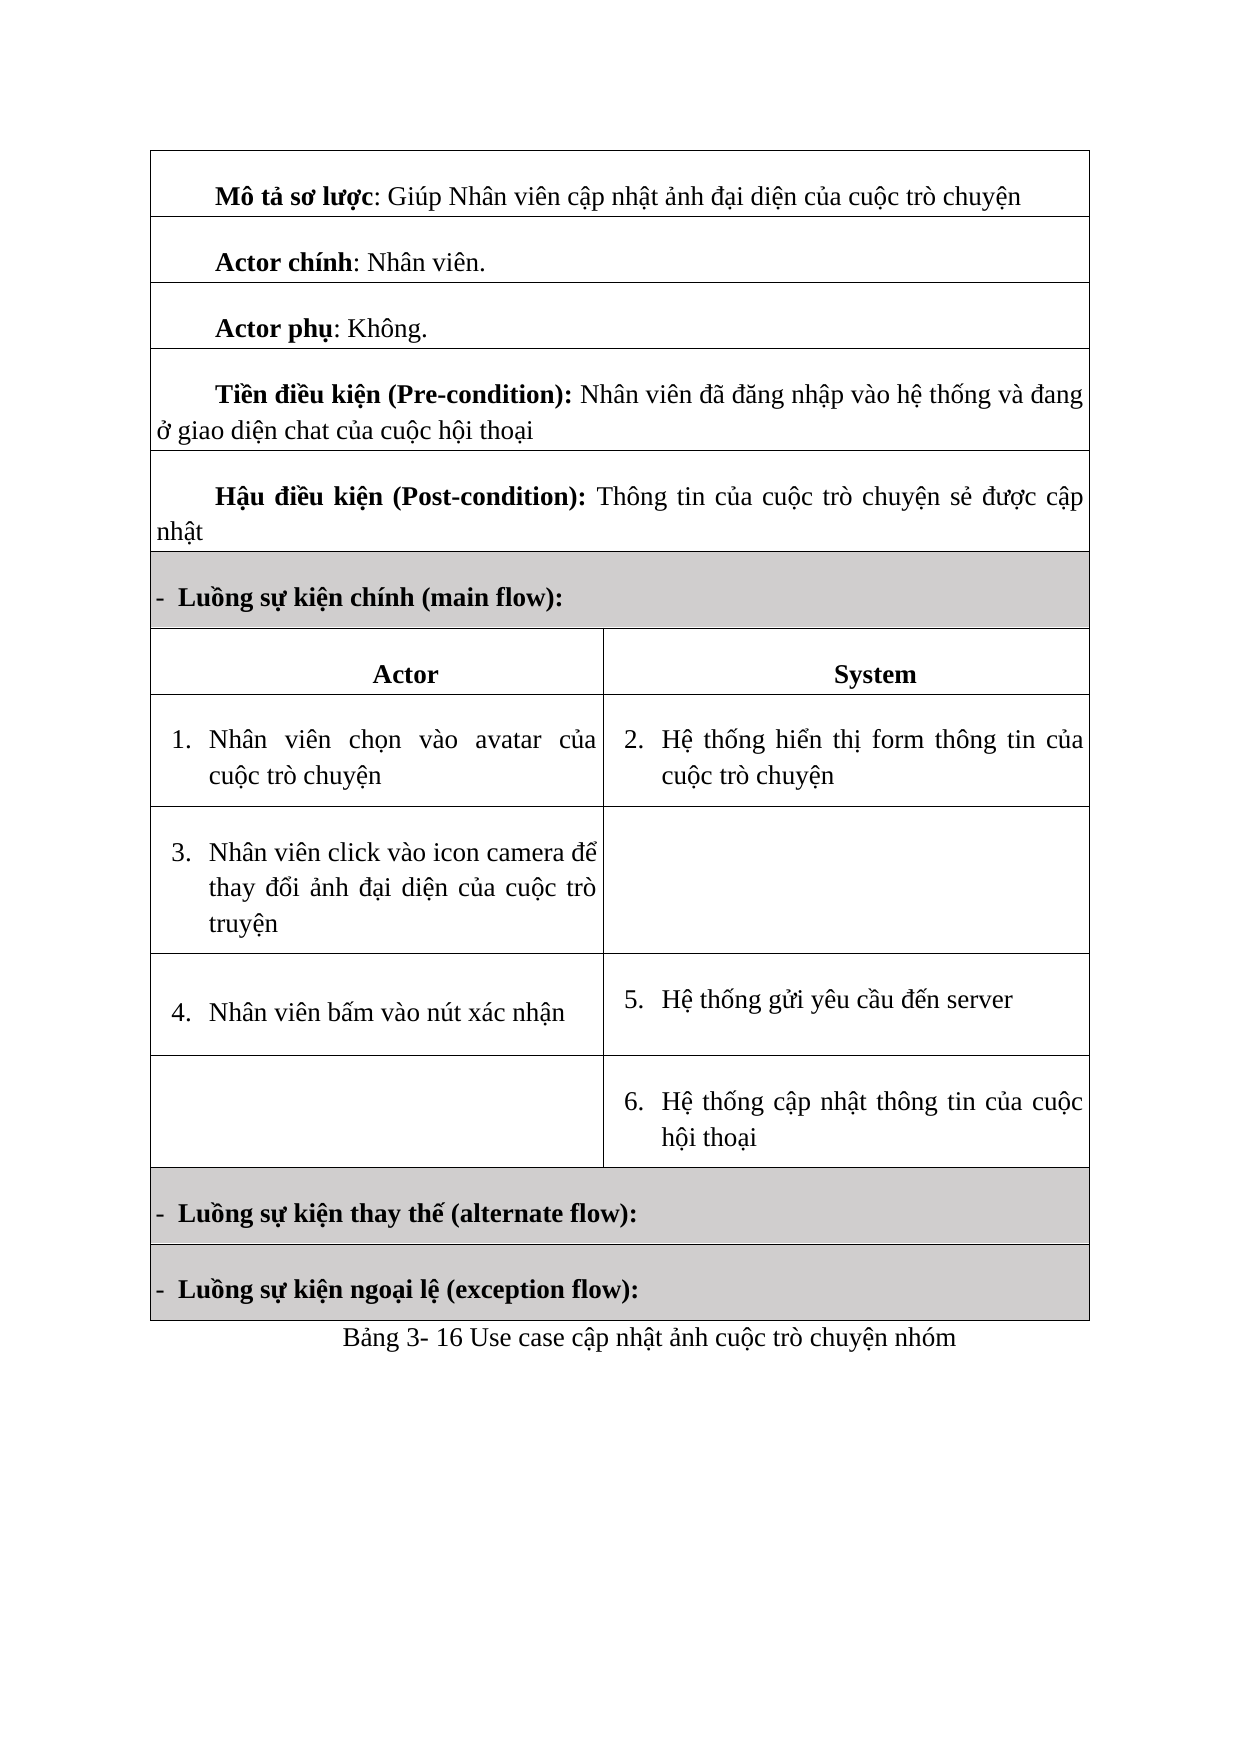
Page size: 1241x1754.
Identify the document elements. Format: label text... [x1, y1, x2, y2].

table_cell [604, 807, 1089, 953]
table_cell Luồng sự kiện ngoại lệ (exception flow): [151, 1245, 1089, 1320]
table_cell Nhân viên click vào icon camera để thay đổi ảnh đại diện của cuộc trò truyện [151, 807, 603, 953]
table_cell Hậu điều kiện (Post-condition): Thông tin của cuộc trò chuyện sẻ được cập nhật [151, 451, 1089, 551]
table_cell Actor chính: Nhân viên. [151, 217, 1089, 282]
table_cell Nhân viên bấm vào nút xác nhận [151, 954, 603, 1055]
table_cell Nhân viên chọn vào avatar của cuộc trò chuyện [151, 695, 603, 806]
table_cell Actor [151, 629, 603, 693]
table_cell Luồng sự kiện thay thế (alternate flow): [151, 1168, 1089, 1243]
table_cell Hệ thống gửi yêu cầu đến server [604, 954, 1089, 1055]
table_cell System [604, 629, 1089, 693]
table_cell Mô tả sơ lược: Giúp Nhân viên cập nhật ảnh đại diện của cuộc trò chuyện [151, 151, 1089, 216]
table_cell [151, 1056, 603, 1167]
table_cell Actor phụ: Không. [151, 283, 1089, 348]
table_cell Tiền điều kiện (Pre-condition): Nhân viên đã đăng nhập vào hệ thống và đang ở giao diện chat của cuộc hội thoại [151, 349, 1089, 449]
table_cell Luồng sự kiện chính (main flow): [151, 552, 1089, 627]
table_cell Hệ thống cập nhật thông tin của cuộc hội thoại [604, 1056, 1089, 1167]
table_cell Hệ thống hiển thị form thông tin của cuộc trò chuyện [604, 695, 1089, 806]
